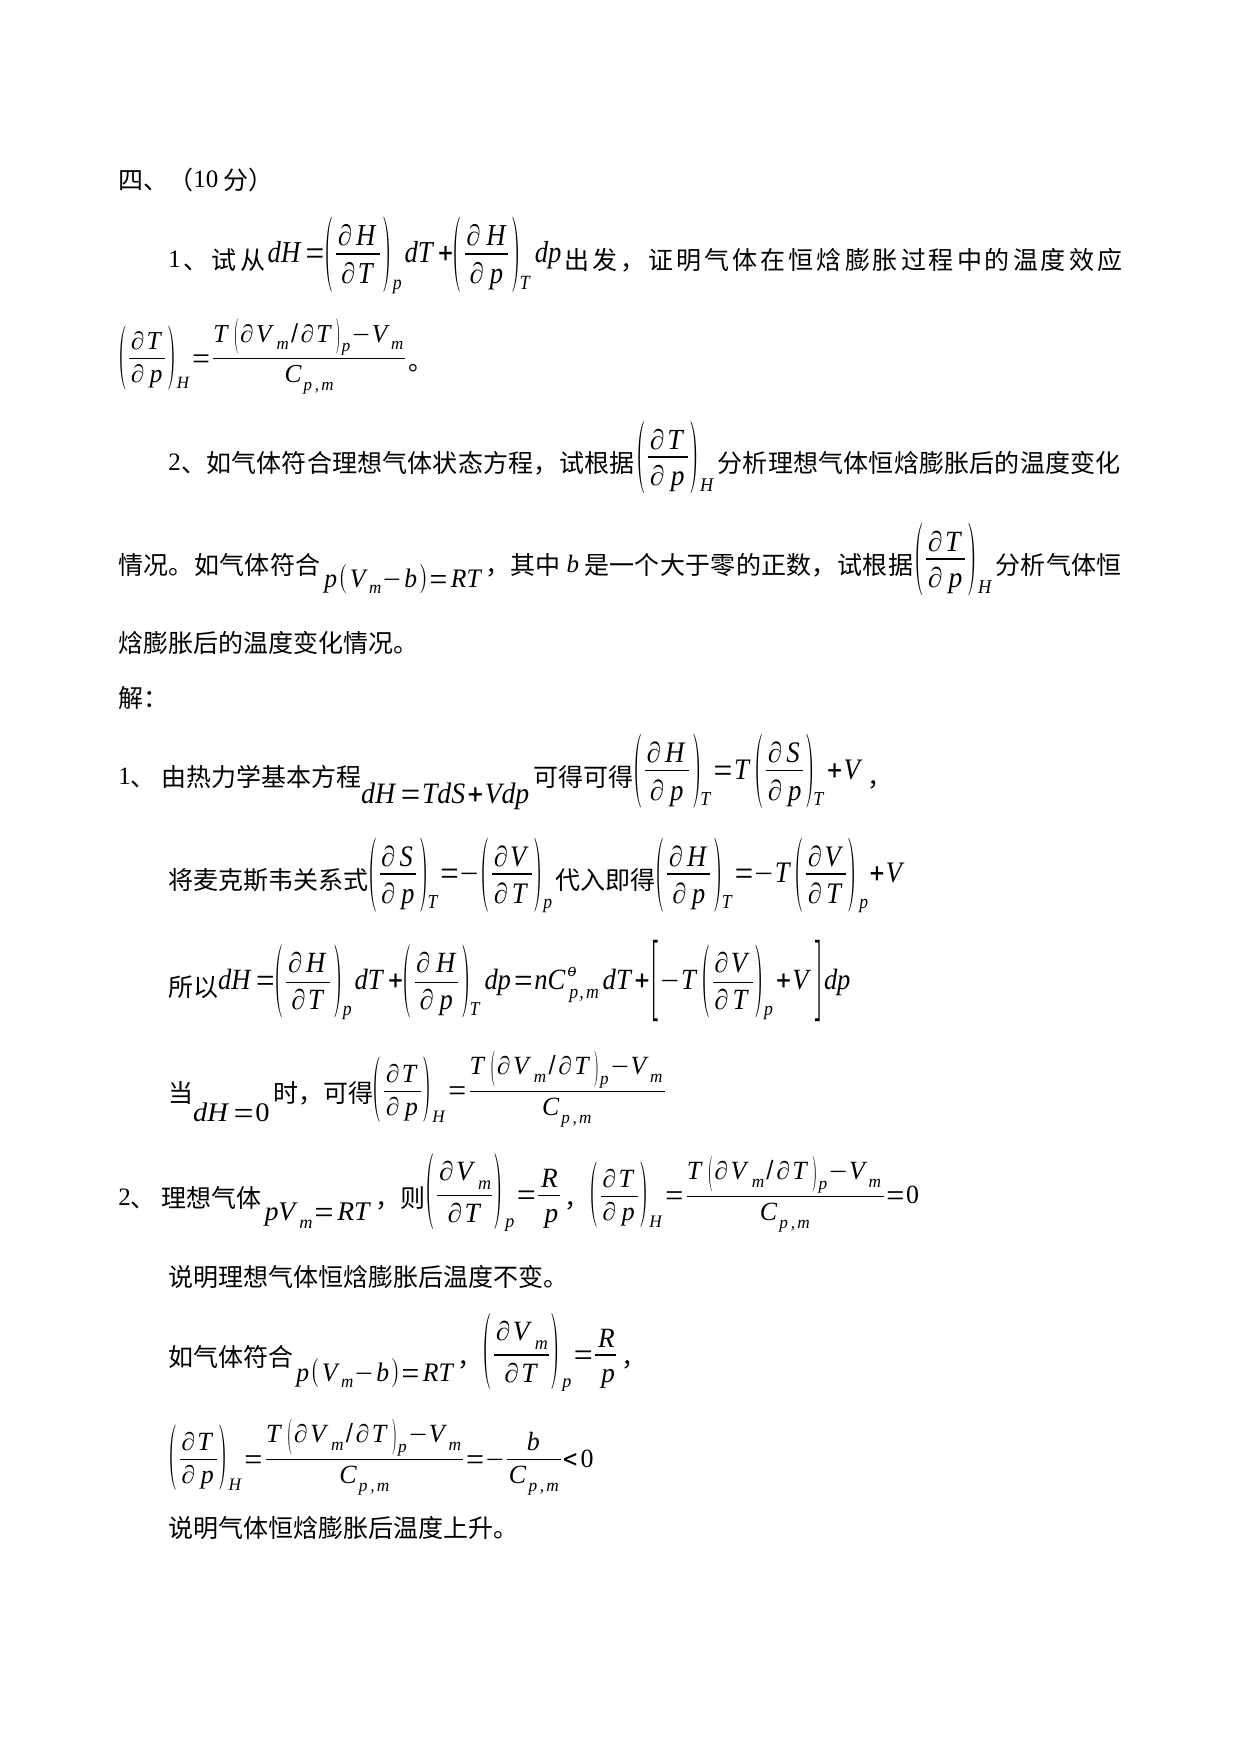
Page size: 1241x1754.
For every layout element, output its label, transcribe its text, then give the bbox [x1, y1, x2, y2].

text 2、 理想气体，则， [118, 1153, 1122, 1240]
text 将麦克斯韦关系式代入即得 [118, 836, 1122, 921]
text 四、（10分） [118, 161, 1122, 197]
text 所以 [118, 939, 1122, 1031]
text 2、如气体符合理想气体状态方程，试根据分析理想气体恒焓膨胀后的温度变化情况。如气体符合，其中b是一个大于零的正数，试根据分析气体恒焓膨胀后的温度变化情况。 [118, 420, 1122, 660]
text 说明理想气体恒焓膨胀后温度不变。 [118, 1258, 1122, 1294]
text 当时，可得 [118, 1049, 1122, 1135]
text 1、 由热力学基本方程可得可得， [118, 732, 1122, 818]
text 说明气体恒焓膨胀后温度上升。 [118, 1509, 1122, 1545]
text 解： [118, 678, 1122, 714]
text 1、试从出发，证明气体在恒焓膨胀过程中的温度效应。 [118, 215, 1122, 402]
text 如气体符合，， [118, 1312, 1122, 1399]
